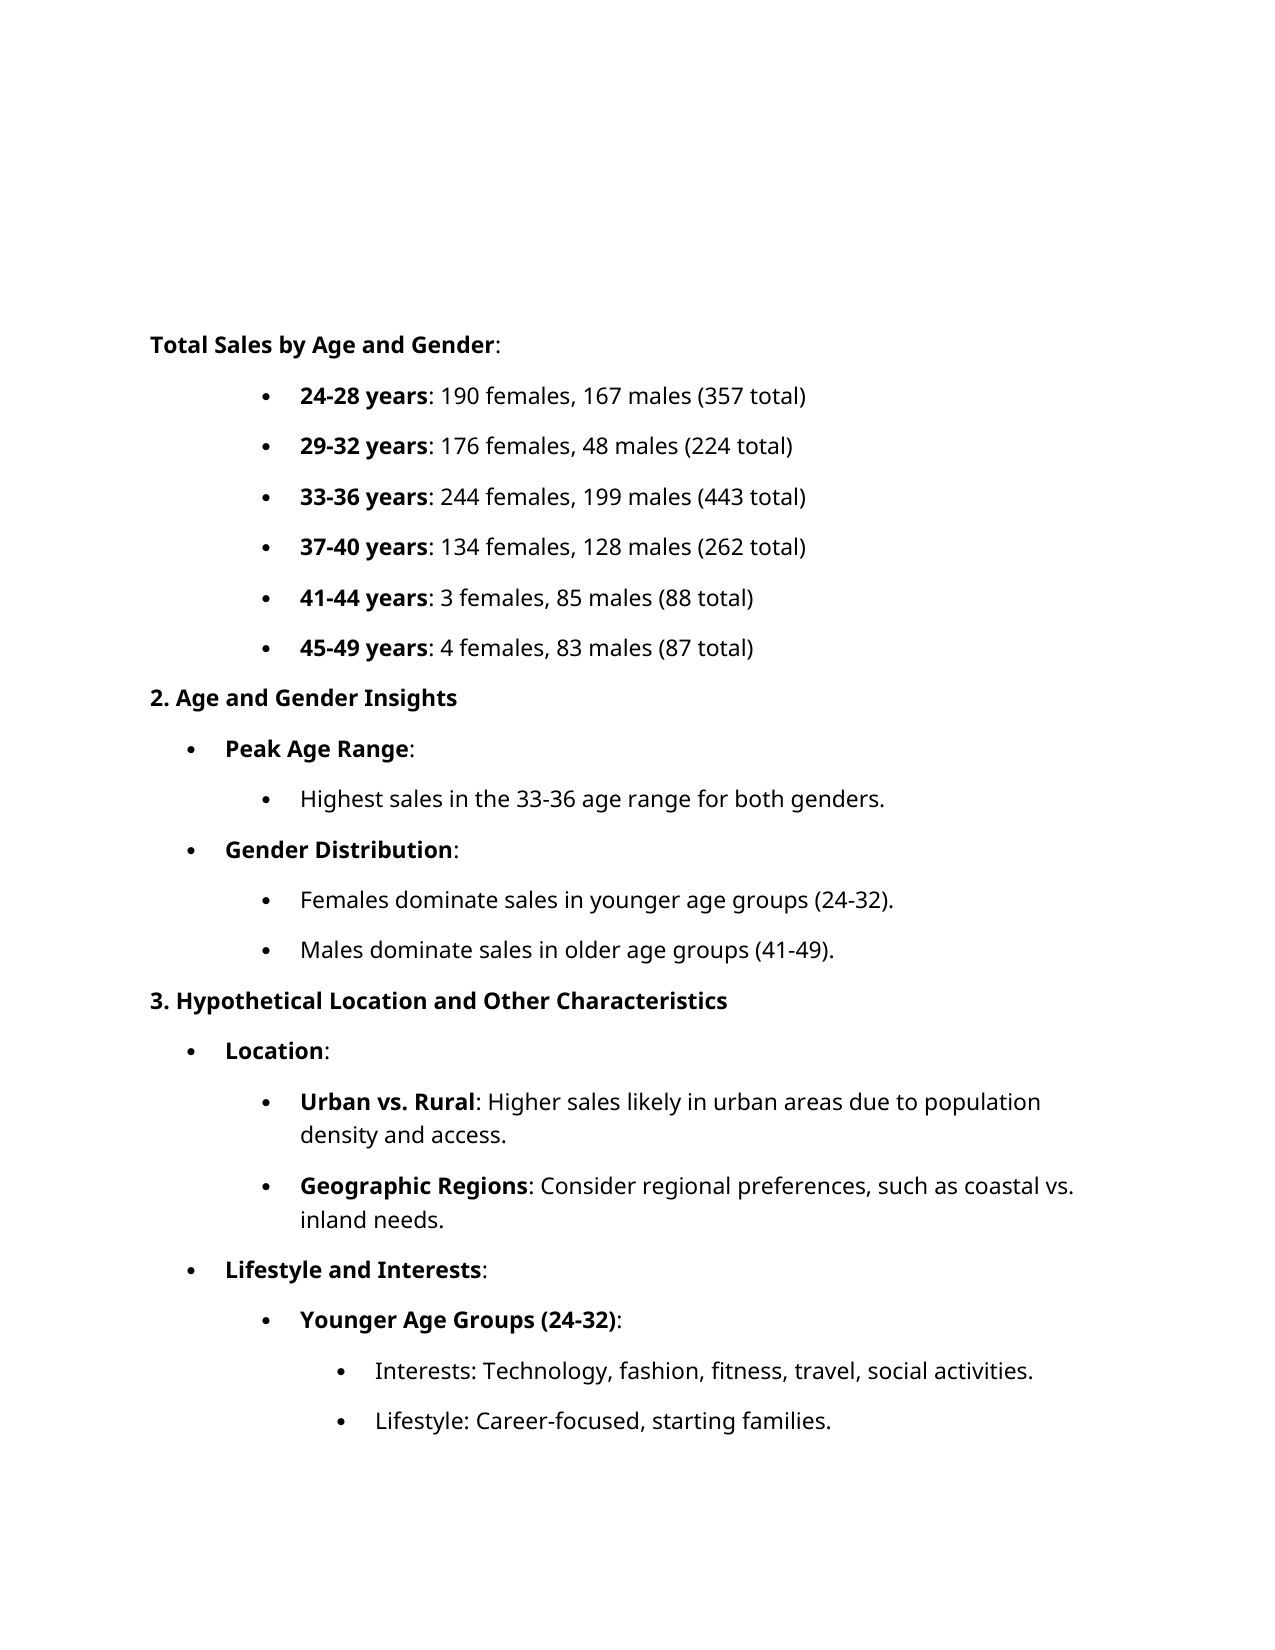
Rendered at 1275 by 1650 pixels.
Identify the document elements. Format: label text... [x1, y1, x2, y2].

text Total Sales by Age and Gender: [150, 329, 1125, 361]
list Males dominate sales in older age groups (41-49). [262, 934, 1125, 966]
text 2. Age and Gender Insights [150, 682, 1125, 713]
list Younger Age Groups (24-32): [262, 1304, 1125, 1336]
list 33-36 years: 244 females, 199 males (443 total) [262, 481, 1125, 512]
list 45-49 years: 4 females, 83 males (87 total) [262, 632, 1125, 663]
list Geographic Regions: Consider regional preferences, such as coastal vs. inland needs. [262, 1170, 1125, 1235]
list Gender Distribution: [187, 833, 1125, 865]
list 41-44 years: 3 females, 85 males (88 total) [262, 581, 1125, 613]
list 37-40 years: 134 females, 128 males (262 total) [262, 531, 1125, 562]
list Lifestyle: Career-focused, starting families. [337, 1405, 1125, 1436]
list 29-32 years: 176 females, 48 males (224 total) [262, 430, 1125, 461]
list Urban vs. Rural: Higher sales likely in urban areas due to population density and access. [262, 1086, 1125, 1151]
list Females dominate sales in younger age groups (24-32). [262, 884, 1125, 915]
list Lifestyle and Interests: [187, 1254, 1125, 1285]
text 3. Hypothetical Location and Other Characteristics [150, 985, 1125, 1016]
list Peak Age Range: [187, 733, 1125, 764]
list Location: [187, 1035, 1125, 1066]
list 24-28 years: 190 females, 167 males (357 total) [262, 380, 1125, 411]
list Interests: Technology, fashion, fitness, travel, social activities. [337, 1355, 1125, 1386]
list Highest sales in the 33-36 age range for both genders. [262, 783, 1125, 814]
